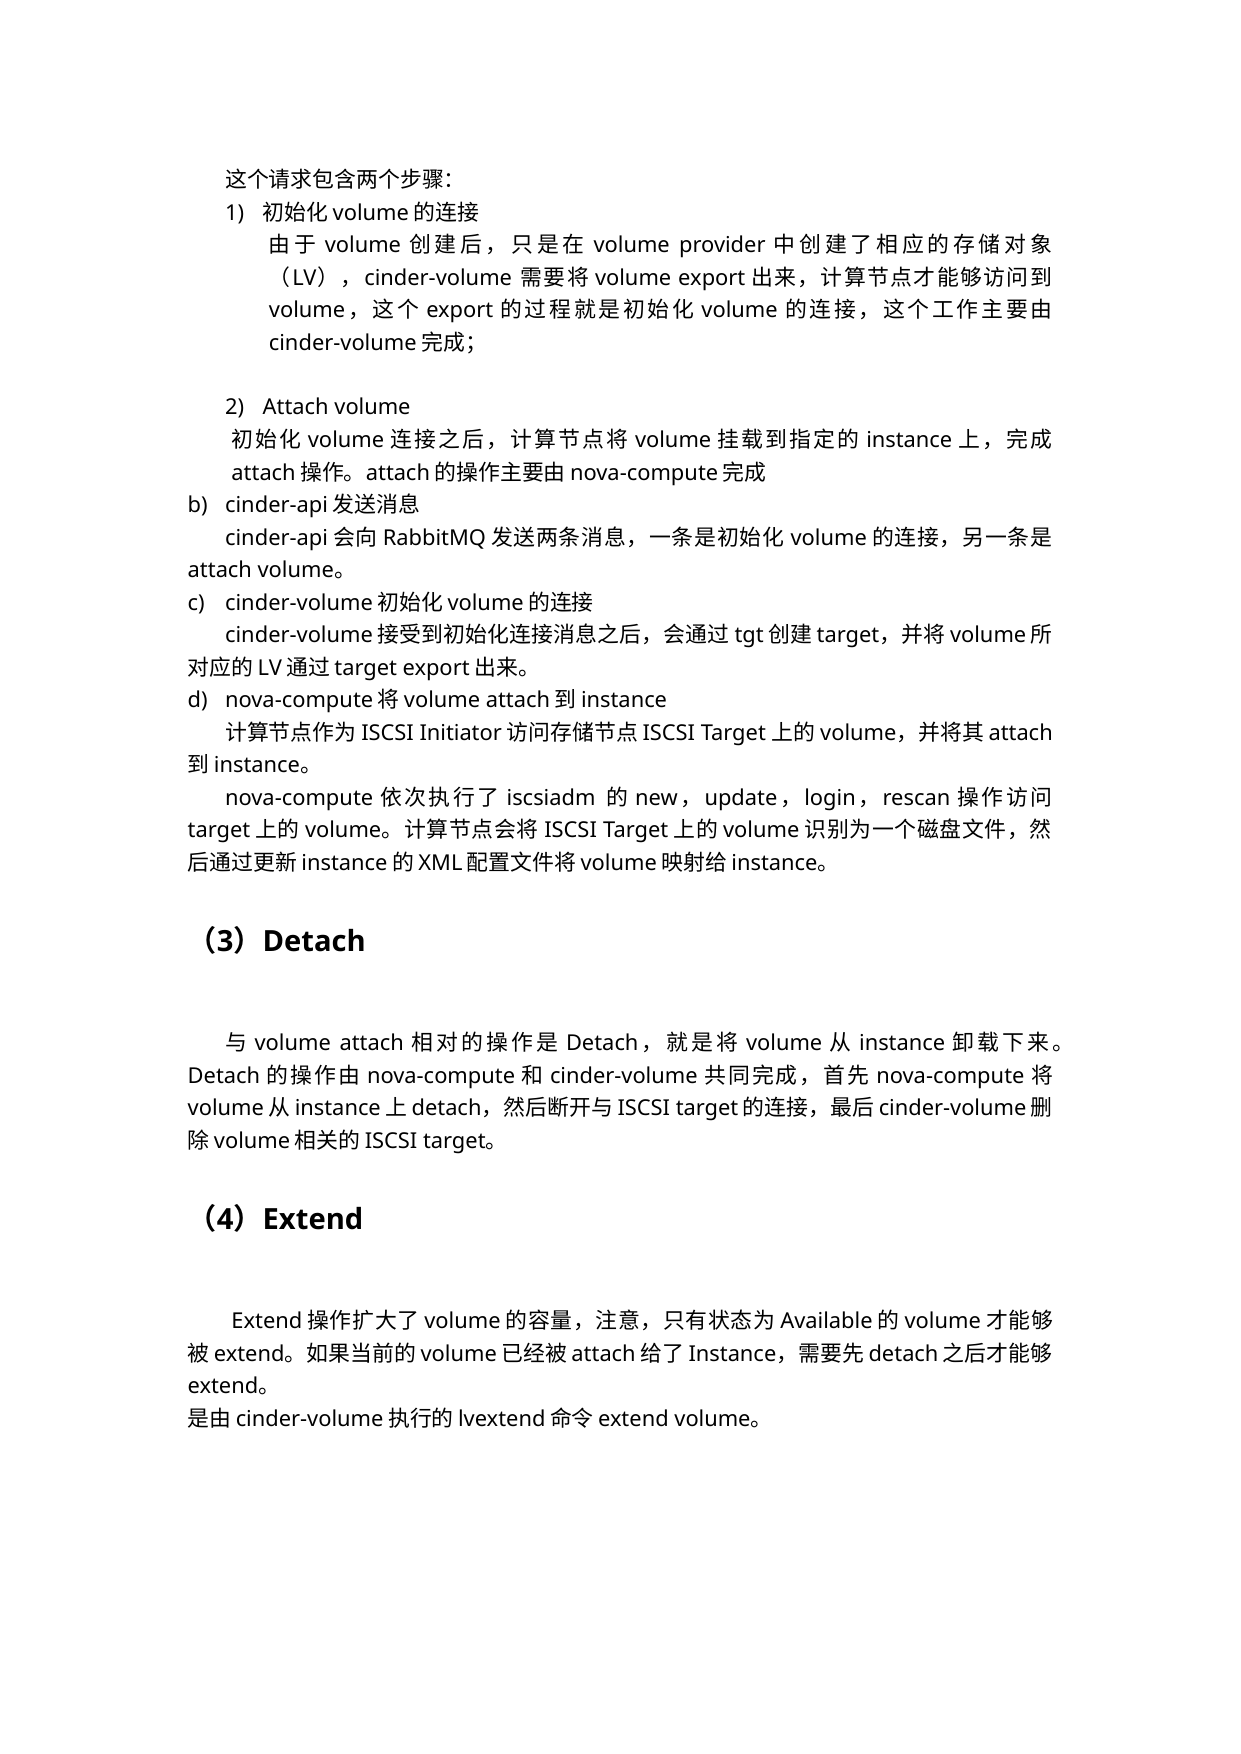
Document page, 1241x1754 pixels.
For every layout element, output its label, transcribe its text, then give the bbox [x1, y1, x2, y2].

text nova-compute依次执行了iscsiadm 的new，update，login，rescan操作访问target上的volume。计算节点会将ISCSI Target上的volume识别为一个磁盘文件，然后通过更新instance的XML配置文件将volume映射给instance。 [187, 779, 1053, 877]
text 由于volume创建后，只是在volume provider中创建了相应的存储对象（LV），cinder-volume 需要将volume export出来，计算节点才能够访问到volume，这个export的过程就是初始化volume的连接，这个工作主要由cinder-volume完成； [269, 227, 1053, 357]
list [187, 162, 1053, 194]
text 与volume attach相对的操作是Detach，就是将volume从instance卸载下来。Detach的操作由nova-compute和cinder-volume共同完成，首先nova-compute将volume从instance上detach，然后断开与ISCSI target的连接，最后cinder-volume删除volume相关的ISCSI target。 [187, 1025, 1053, 1155]
text 是由cinder-volume执行的lvextend命令extend volume。 [187, 1401, 1053, 1433]
text cinder-volume接受到初始化连接消息之后，会通过tgt创建target，并将volume所对应的LV通过target export出来。 [187, 617, 1053, 682]
text Extend操作扩大了volume的容量，注意，只有状态为Available的volume才能够被extend。如果当前的volume已经被attach给了Instance，需要先detach之后才能够extend。 [187, 1303, 1053, 1401]
list nova-compute将volume attach到instance [187, 682, 1053, 714]
text 初始化volume连接之后，计算节点将volume挂载到指定的instance上，完成attach操作。attach的操作主要由nova-compute完成 [231, 422, 1053, 487]
text 计算节点作为ISCSI Initiator访问存储节点ISCSI Target 上的volume，并将其attach到instance。 [187, 714, 1053, 779]
text cinder-api会向RabbitMQ发送两条消息，一条是初始化volume的连接，另一条是attach volume。 [187, 519, 1053, 584]
subtitle （4）Extend [187, 1184, 1053, 1249]
list 初始化volume的连接 [225, 194, 1053, 227]
list cinder-api发送消息 [187, 487, 1053, 519]
subtitle （3）Detach [187, 906, 1053, 971]
list Attach volume [225, 389, 1053, 422]
list cinder-volume初始化volume的连接 [187, 584, 1053, 617]
